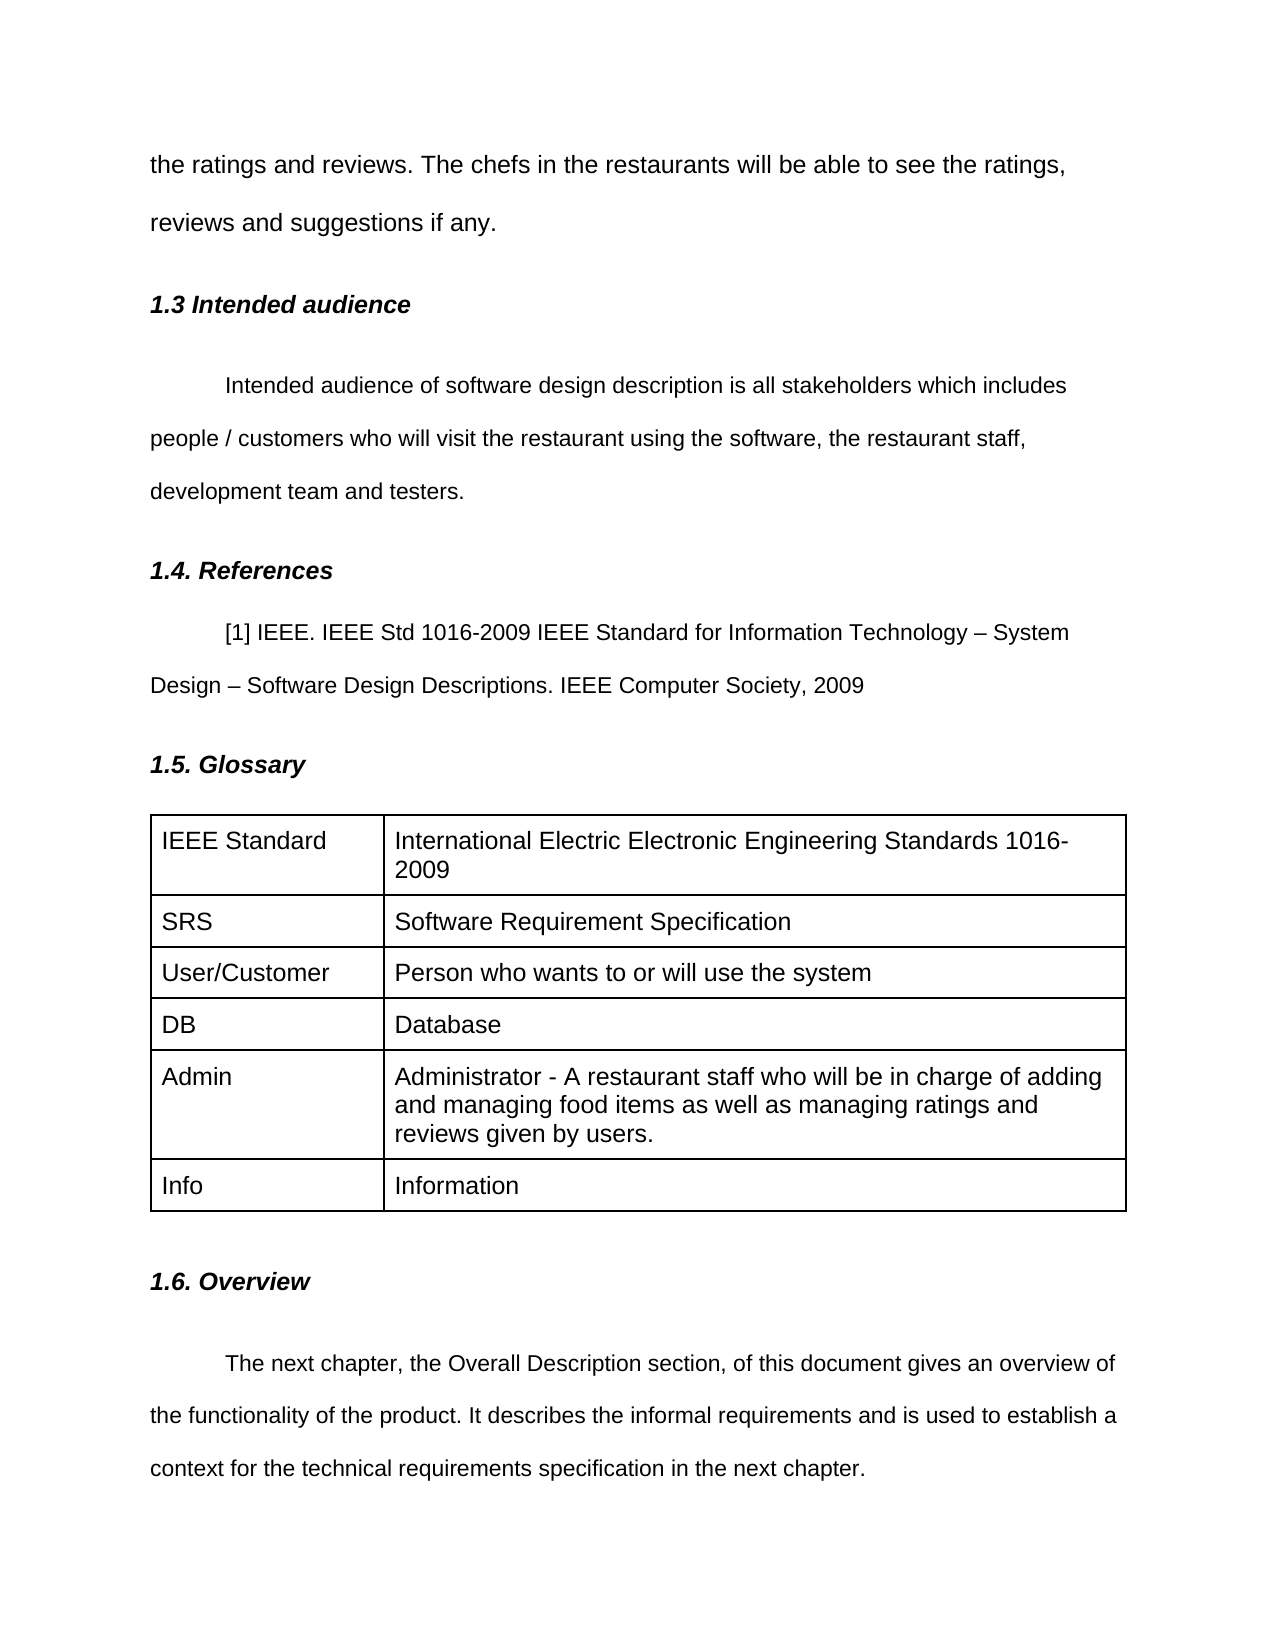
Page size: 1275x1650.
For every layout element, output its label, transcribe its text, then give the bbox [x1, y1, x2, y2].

subtitle 1.3 Intended audience [150, 290, 1125, 319]
table_cell Software Requirement Specification [385, 896, 1125, 946]
table_cell Information [385, 1160, 1125, 1210]
table_header IEEE Standard [152, 816, 383, 894]
table_cell Administrator - A restaurant staff who will be in charge of adding and managing food items as well as managing ratings and reviews given by users. [385, 1051, 1125, 1158]
table_cell Info [152, 1160, 383, 1210]
text Intended audience of software design description is all stakeholders which includes people / customers who will visit the restaurant using the software, the restaurant staff, development team and testers. [150, 372, 1125, 504]
table_header International Electric Electronic Engineering Standards 1016-2009 [385, 816, 1125, 894]
table_cell Admin [152, 1051, 383, 1158]
table_cell DB [152, 999, 383, 1049]
table_cell Person who wants to or will use the system [385, 948, 1125, 997]
subtitle 1.4. References [150, 556, 1125, 584]
table_cell SRS [152, 896, 383, 946]
table_cell User/Customer [152, 948, 383, 997]
subtitle 1.6. Overview [150, 1267, 1125, 1296]
subtitle 1.5. Glossary [150, 750, 1125, 778]
text [1] IEEE. IEEE Std 1016-2009 IEEE Standard for Information Technology – System Design – Software Design Descriptions. IEEE Computer Society, 2009 [150, 619, 1125, 698]
table_cell Database [385, 999, 1125, 1049]
